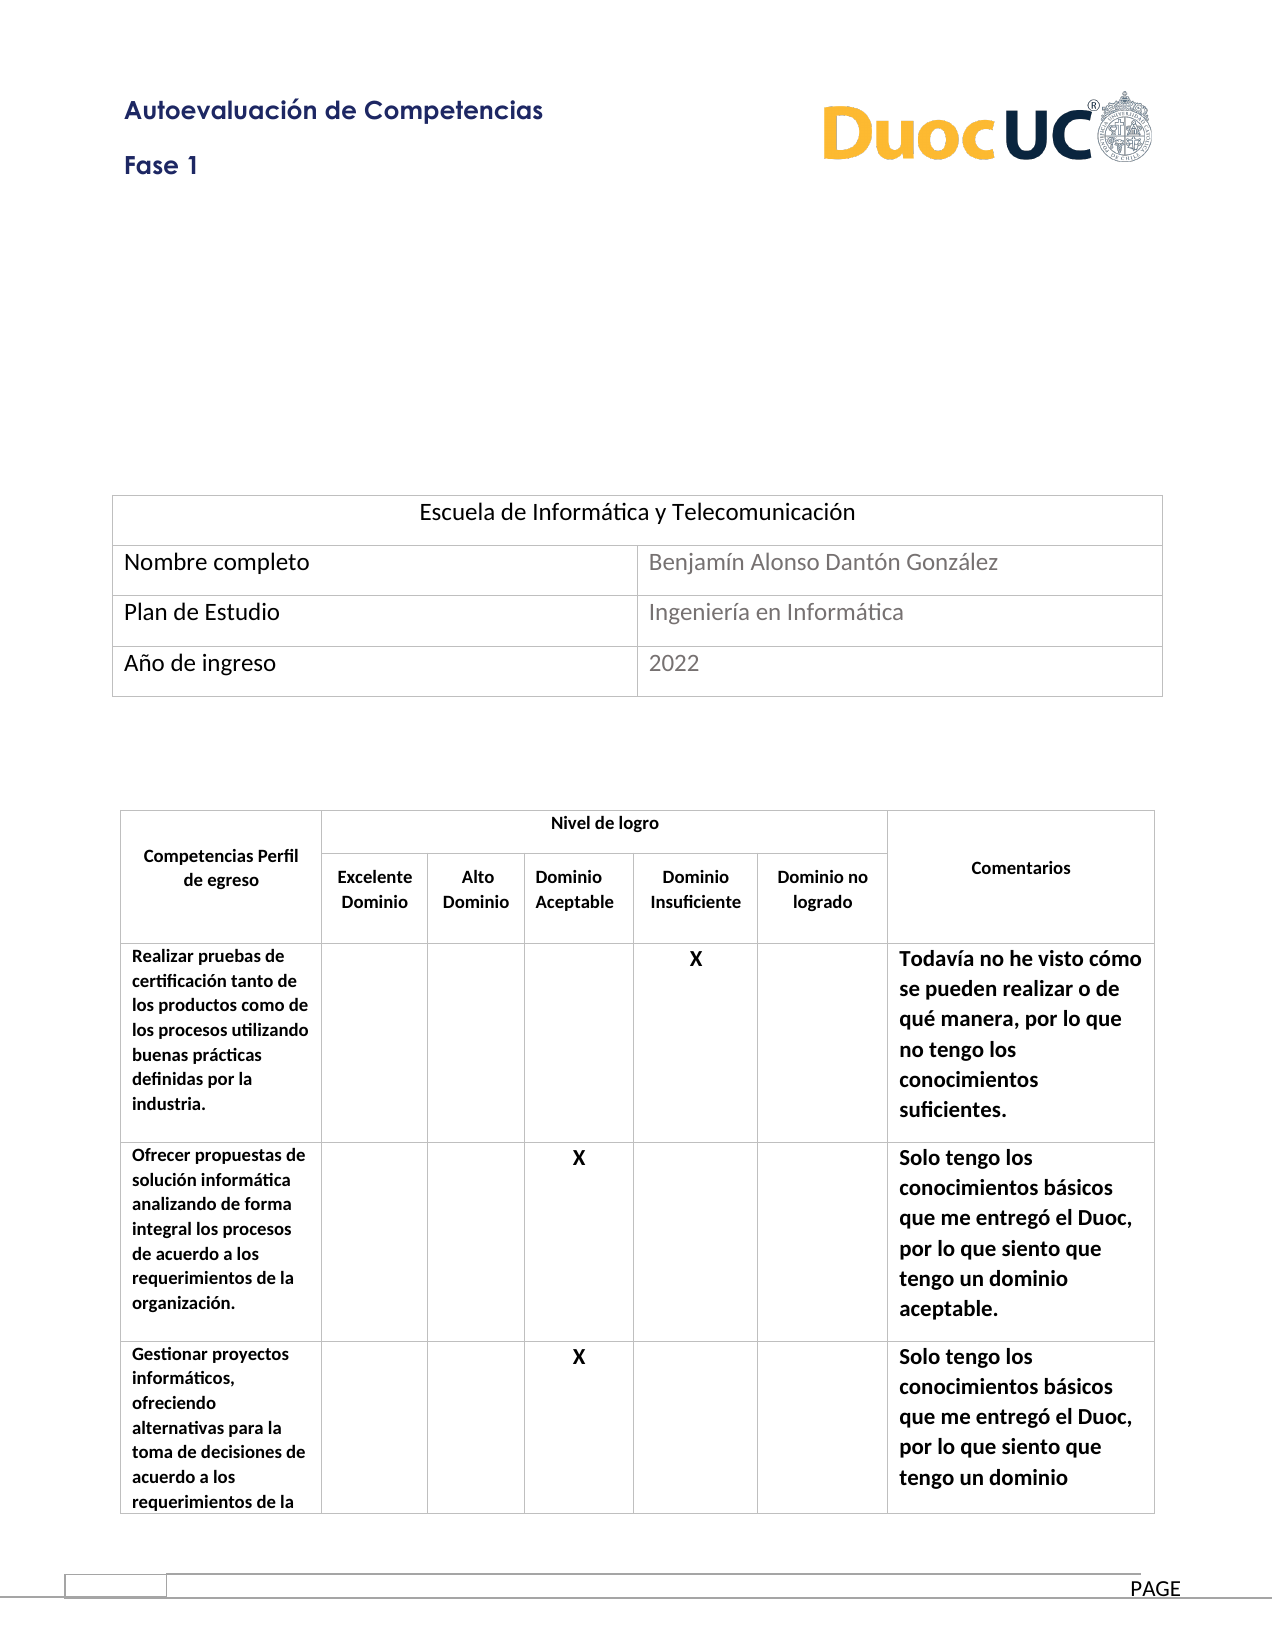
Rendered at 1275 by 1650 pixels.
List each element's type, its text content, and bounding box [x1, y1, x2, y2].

table_cell [758, 1143, 887, 1341]
table_cell Dominio Insuficiente [634, 854, 757, 943]
table_cell Realizar pruebas de certificación tanto de los productos como de los procesos utilizando buenas prácticas definidas por la industria. [121, 944, 321, 1142]
table_cell [525, 944, 633, 1142]
table_cell 2022 [638, 647, 1162, 696]
table_cell [634, 1342, 757, 1513]
table_cell Solo tengo los conocimientos básicos que me entregó el Duoc, por lo que siento que tengo un dominio aceptable. [888, 1342, 1154, 1513]
table_cell [428, 944, 524, 1142]
table_cell Todavía no he visto cómo se pueden realizar o de qué manera, por lo que no tengo los conocimientos suficientes. [888, 944, 1154, 1142]
table_cell X [525, 1342, 633, 1513]
table_cell [322, 1342, 427, 1513]
table_cell Plan de Estudio [113, 596, 637, 646]
table_cell [758, 1342, 887, 1513]
table_cell Gestionar proyectos informáticos, ofreciendo alternativas para la toma de decisiones de acuerdo a los requerimientos de la organización. [121, 1342, 321, 1513]
table_cell Ingeniería en Informática [638, 596, 1162, 646]
table_cell [428, 1342, 524, 1513]
table_cell X [634, 944, 757, 1142]
table_cell Dominio Aceptable [525, 854, 633, 943]
table_cell Ofrecer propuestas de solución informática analizando de forma integral los procesos de acuerdo a los requerimientos de la organización. [121, 1143, 321, 1341]
table_cell [634, 1143, 757, 1341]
table_cell Nombre completo [113, 546, 637, 595]
table_cell Alto Dominio [428, 854, 524, 943]
picture [824, 91, 1152, 162]
table_cell Año de ingreso [113, 647, 637, 696]
table_header Escuela de Informática y Telecomunicación [113, 496, 1162, 545]
table_cell [758, 944, 887, 1142]
table_cell X [525, 1143, 633, 1341]
table_cell Solo tengo los conocimientos básicos que me entregó el Duoc, por lo que siento que tengo un dominio aceptable. [888, 1143, 1154, 1341]
table_header Nivel de logro [322, 811, 887, 852]
table_cell Dominio no logrado [758, 854, 887, 943]
table_cell [428, 1143, 524, 1341]
table_cell Benjamín Alonso Dantón González [638, 546, 1162, 595]
table_cell Excelente Dominio [322, 854, 427, 943]
table_cell [322, 1143, 427, 1341]
table_header Comentarios [888, 811, 1154, 943]
table_cell [322, 944, 427, 1142]
table_header Competencias Perfil de egreso [121, 811, 321, 943]
